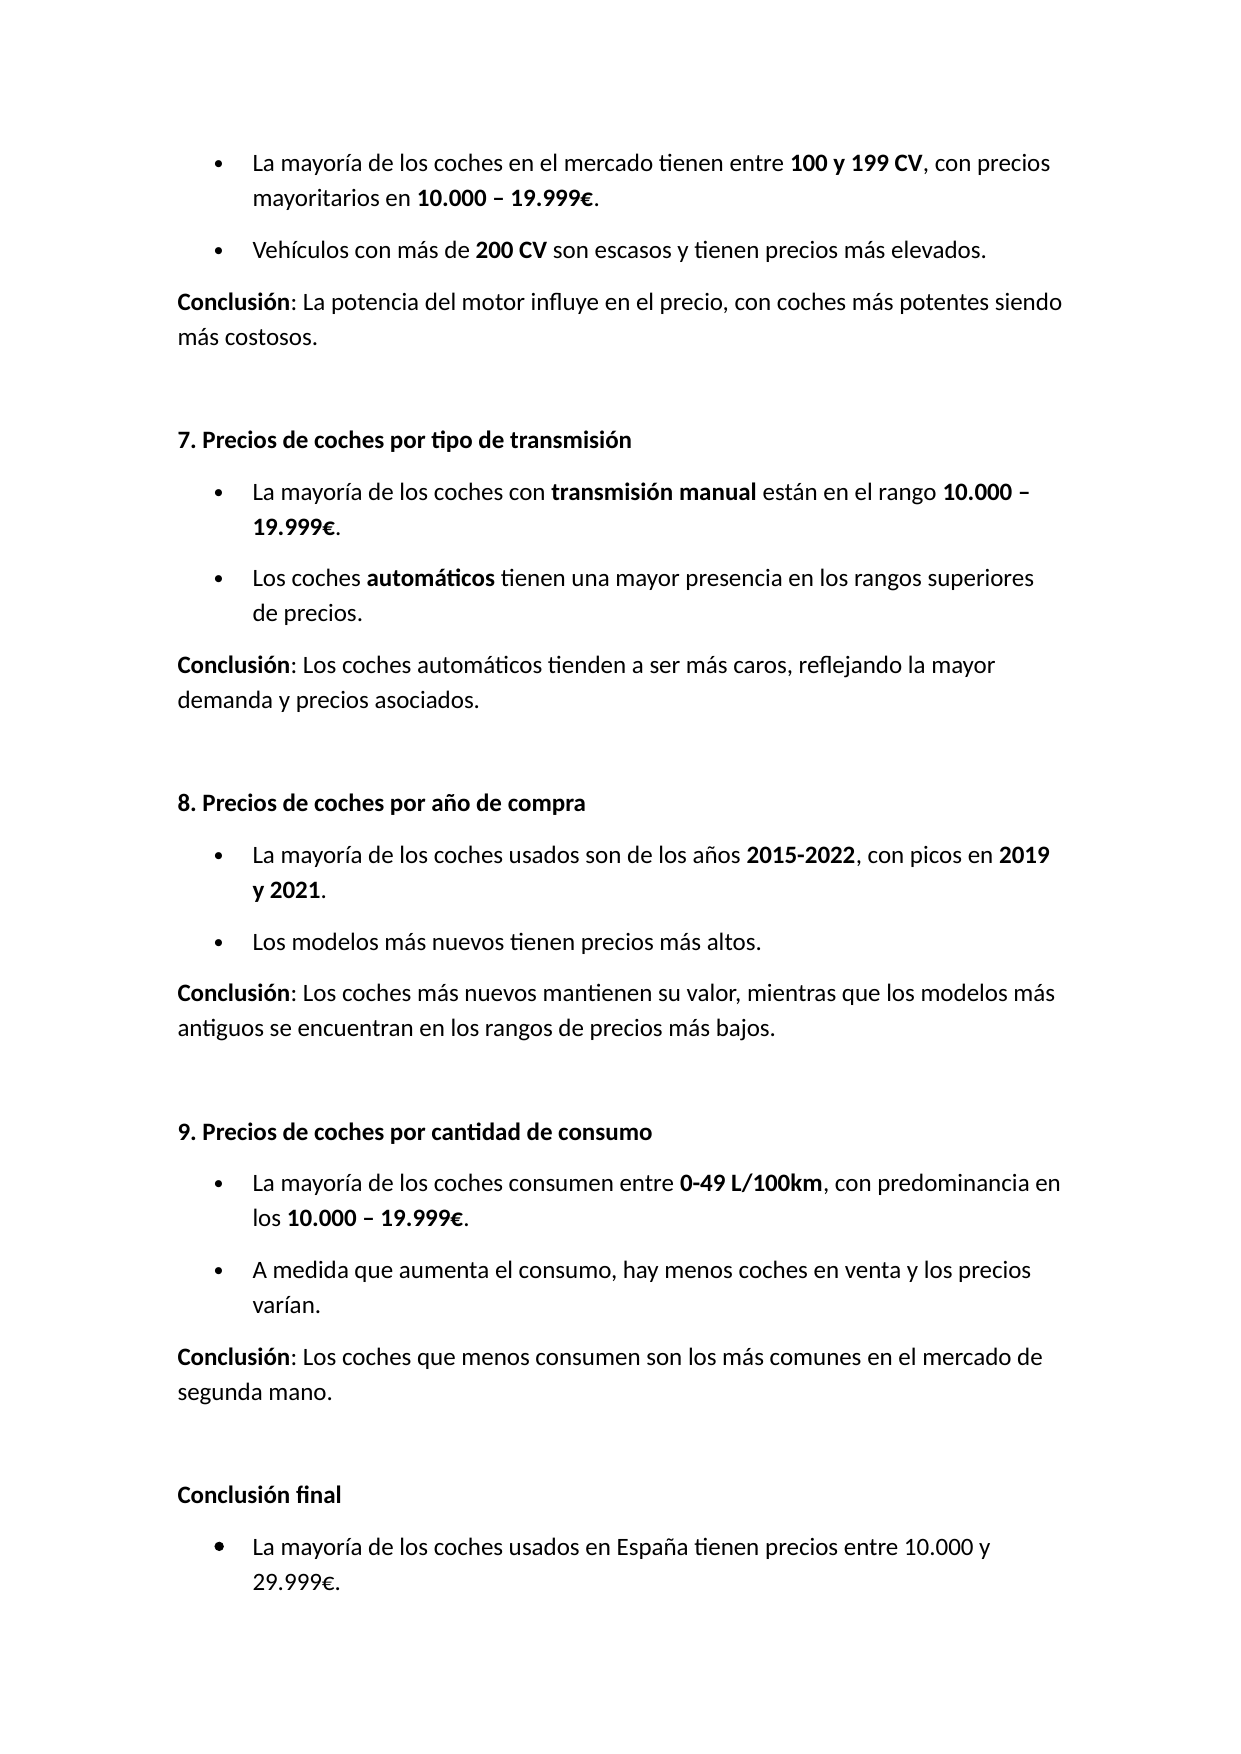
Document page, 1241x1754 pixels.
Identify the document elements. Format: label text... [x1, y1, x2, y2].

list A medida que aumenta el consumo, hay menos coches en venta y los precios varían. [215, 1254, 1063, 1320]
text Conclusión: Los coches más nuevos mantienen su valor, mientras que los modelos más antiguos se encuentran en los rangos de precios más bajos. [177, 978, 1063, 1043]
list Vehículos con más de 200 CV son escasos y tienen precios más elevados. [215, 234, 1063, 265]
text Conclusión: La potencia del motor influye en el precio, con coches más potentes siendo más costosos. [177, 286, 1063, 351]
text 7. Precios de coches por tipo de transmisión [177, 424, 1063, 455]
list La mayoría de los coches usados en España tienen precios entre 10.000 y 29.999€. [215, 1531, 1063, 1596]
list La mayoría de los coches con transmisión manual están en el rango 10.000 – 19.999€. [215, 476, 1063, 541]
text 9. Precios de coches por cantidad de consumo [177, 1116, 1063, 1146]
list La mayoría de los coches usados son de los años 2015-2022, con picos en 2019 y 2021. [215, 839, 1063, 905]
text Conclusión: Los coches automáticos tienden a ser más caros, reflejando la mayor demanda y precios asociados. [177, 649, 1063, 715]
list Los modelos más nuevos tienen precios más altos. [215, 926, 1063, 956]
list La mayoría de los coches en el mercado tienen entre 100 y 199 CV, con precios mayoritarios en 10.000 – 19.999€. [215, 148, 1063, 213]
text Conclusión final [177, 1479, 1063, 1510]
list La mayoría de los coches consumen entre 0-49 L/100km, con predominancia en los 10.000 – 19.999€. [215, 1168, 1063, 1233]
text Conclusión: Los coches que menos consumen son los más comunes en el mercado de segunda mano. [177, 1341, 1063, 1406]
text 8. Precios de coches por año de compra [177, 788, 1063, 818]
list Los coches automáticos tienen una mayor presencia en los rangos superiores de precios. [215, 563, 1063, 628]
